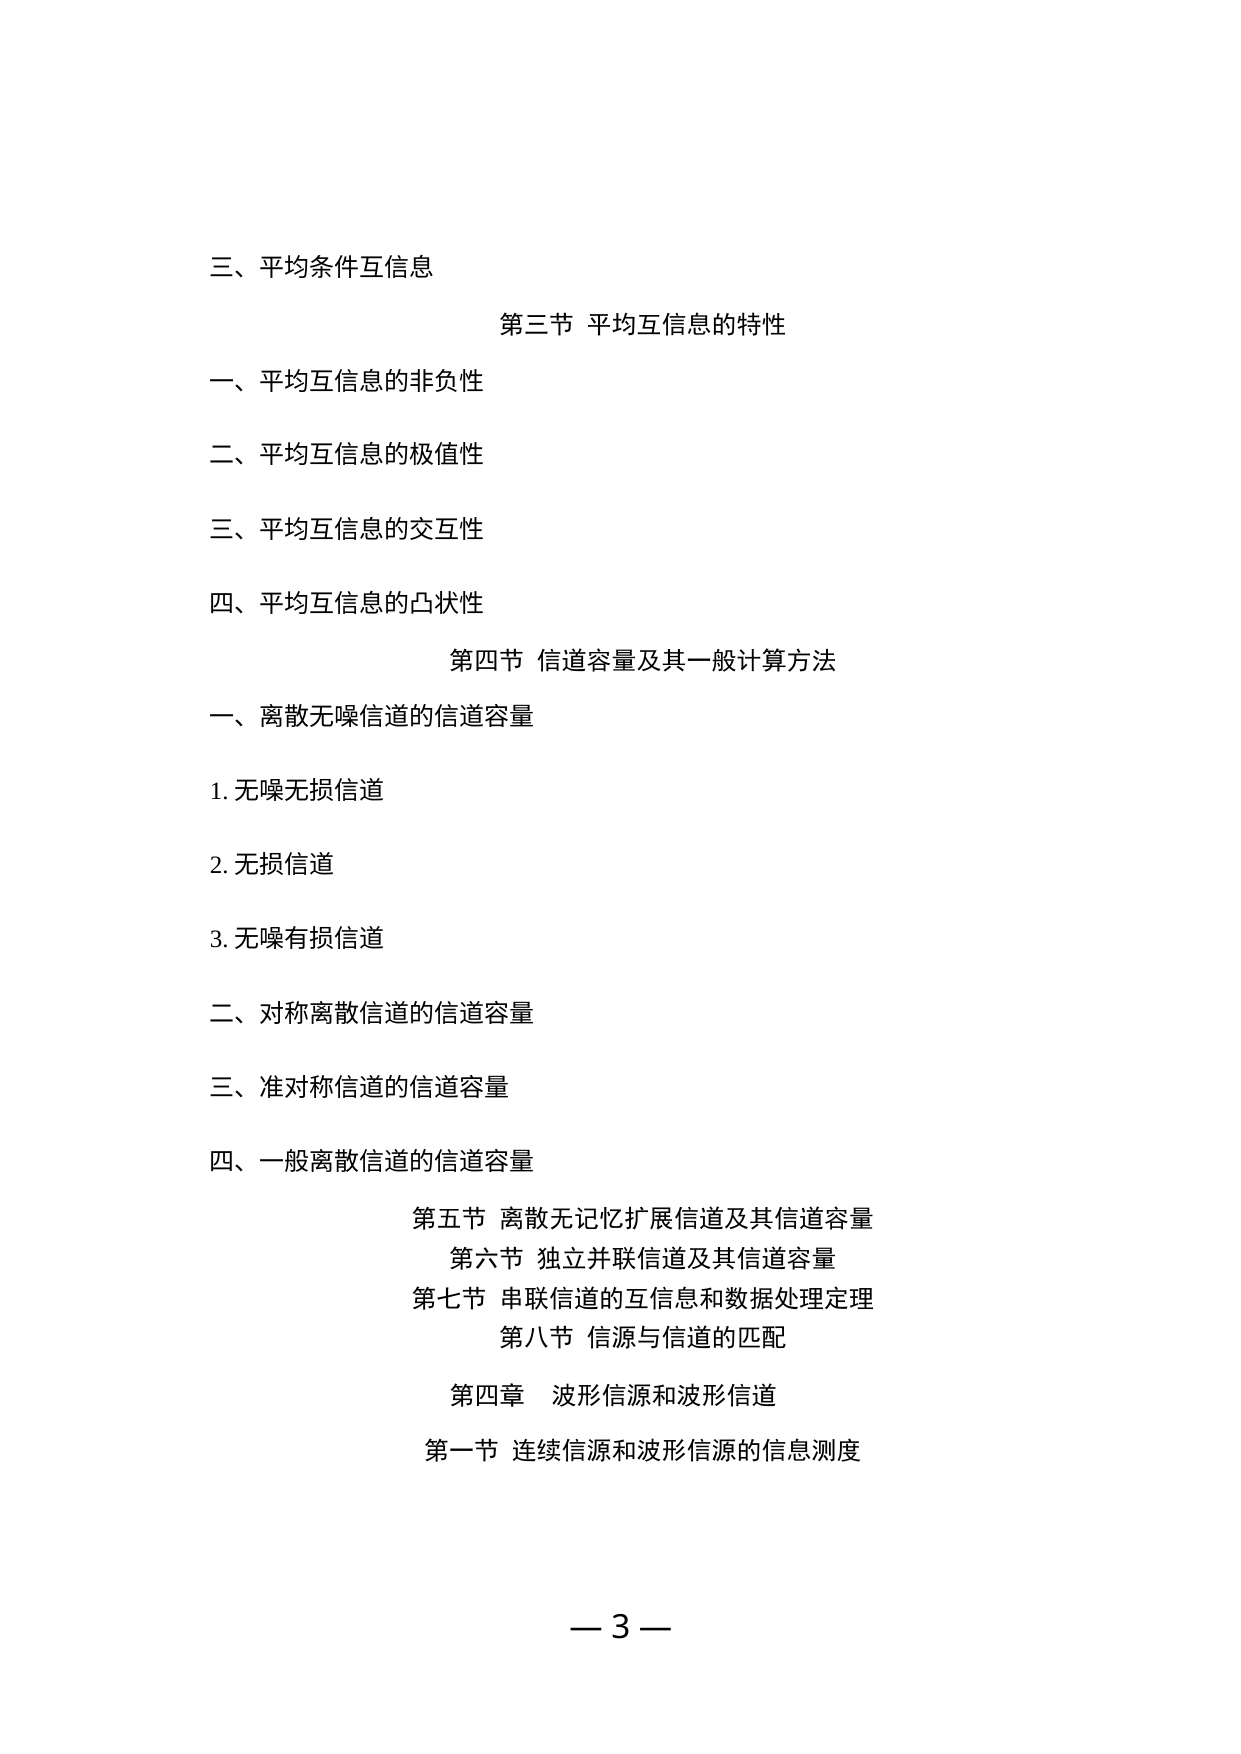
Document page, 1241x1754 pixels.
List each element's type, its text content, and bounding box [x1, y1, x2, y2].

text 第六节 独立并联信道及其信道容量 [205, 1240, 1081, 1273]
text 第五节 离散无记忆扩展信道及其信道容量 [205, 1201, 1081, 1233]
text 四、一般离散信道的信道容量 [159, 1127, 1081, 1192]
text 第一节 连续信源和波形信源的信息测度 [205, 1432, 1081, 1465]
text 第四节 信道容量及其一般计算方法 [205, 643, 1081, 675]
text 三、平均条件互信息 [159, 233, 1081, 298]
text 第八节 信源与信道的匹配 [205, 1319, 1081, 1352]
text 四、平均互信息的凸状性 [159, 569, 1081, 634]
text 一、离散无噪信道的信道容量 [159, 682, 1081, 747]
text 3. 无噪有损信道 [159, 904, 1081, 969]
text 一、平均互信息的非负性 [159, 347, 1081, 412]
text 1. 无噪无损信道 [159, 756, 1081, 821]
text 三、平均互信息的交互性 [159, 495, 1081, 560]
text 第四章 波形信源和波形信道 [159, 1359, 1081, 1424]
text 2. 无损信道 [159, 831, 1081, 896]
text 三、准对称信道的信道容量 [159, 1053, 1081, 1118]
text 二、平均互信息的极值性 [159, 421, 1081, 486]
text 第三节 平均互信息的特性 [205, 307, 1081, 339]
text 二、对称离散信道的信道容量 [159, 979, 1081, 1044]
text 第七节 串联信道的互信息和数据处理定理 [205, 1280, 1081, 1312]
